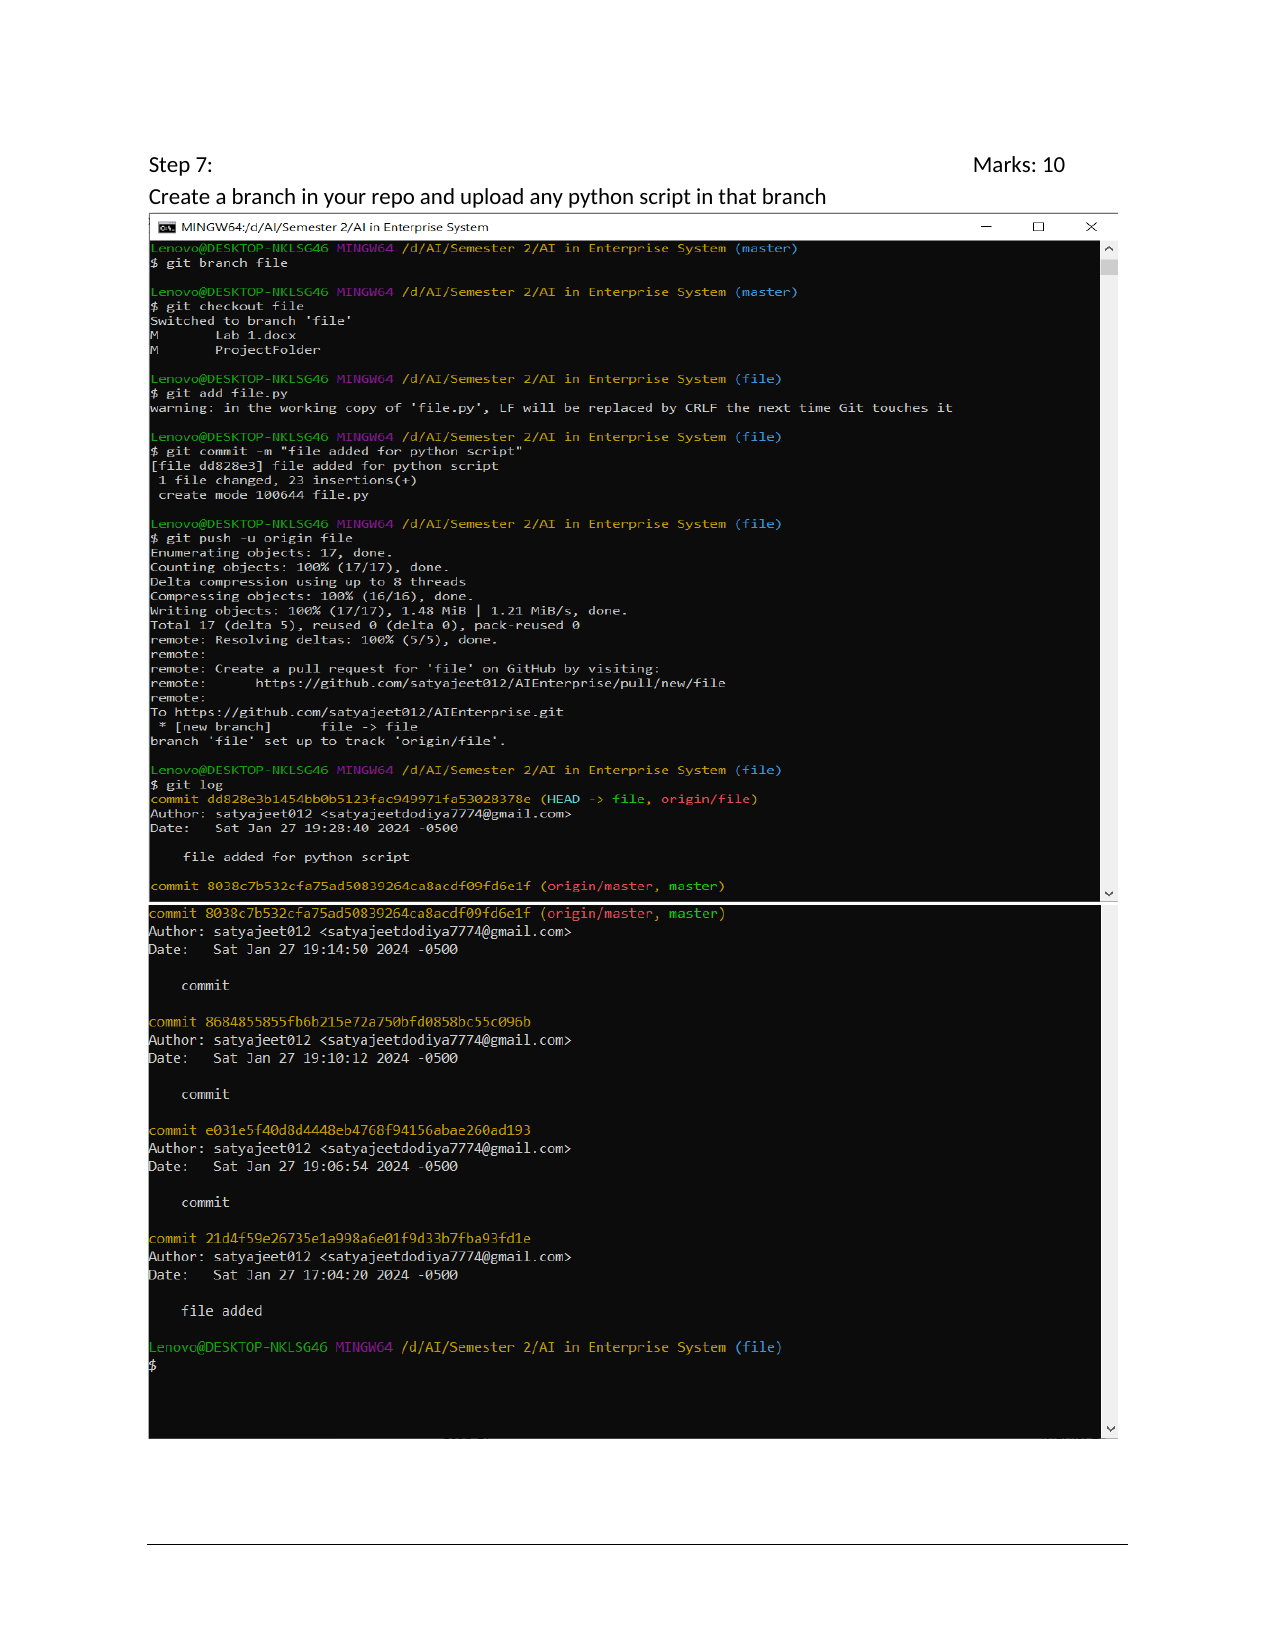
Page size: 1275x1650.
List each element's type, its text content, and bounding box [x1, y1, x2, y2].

picture [148, 212, 1118, 902]
text Step 7: Marks: 10 [148, 150, 1119, 178]
picture [148, 905, 1118, 1439]
